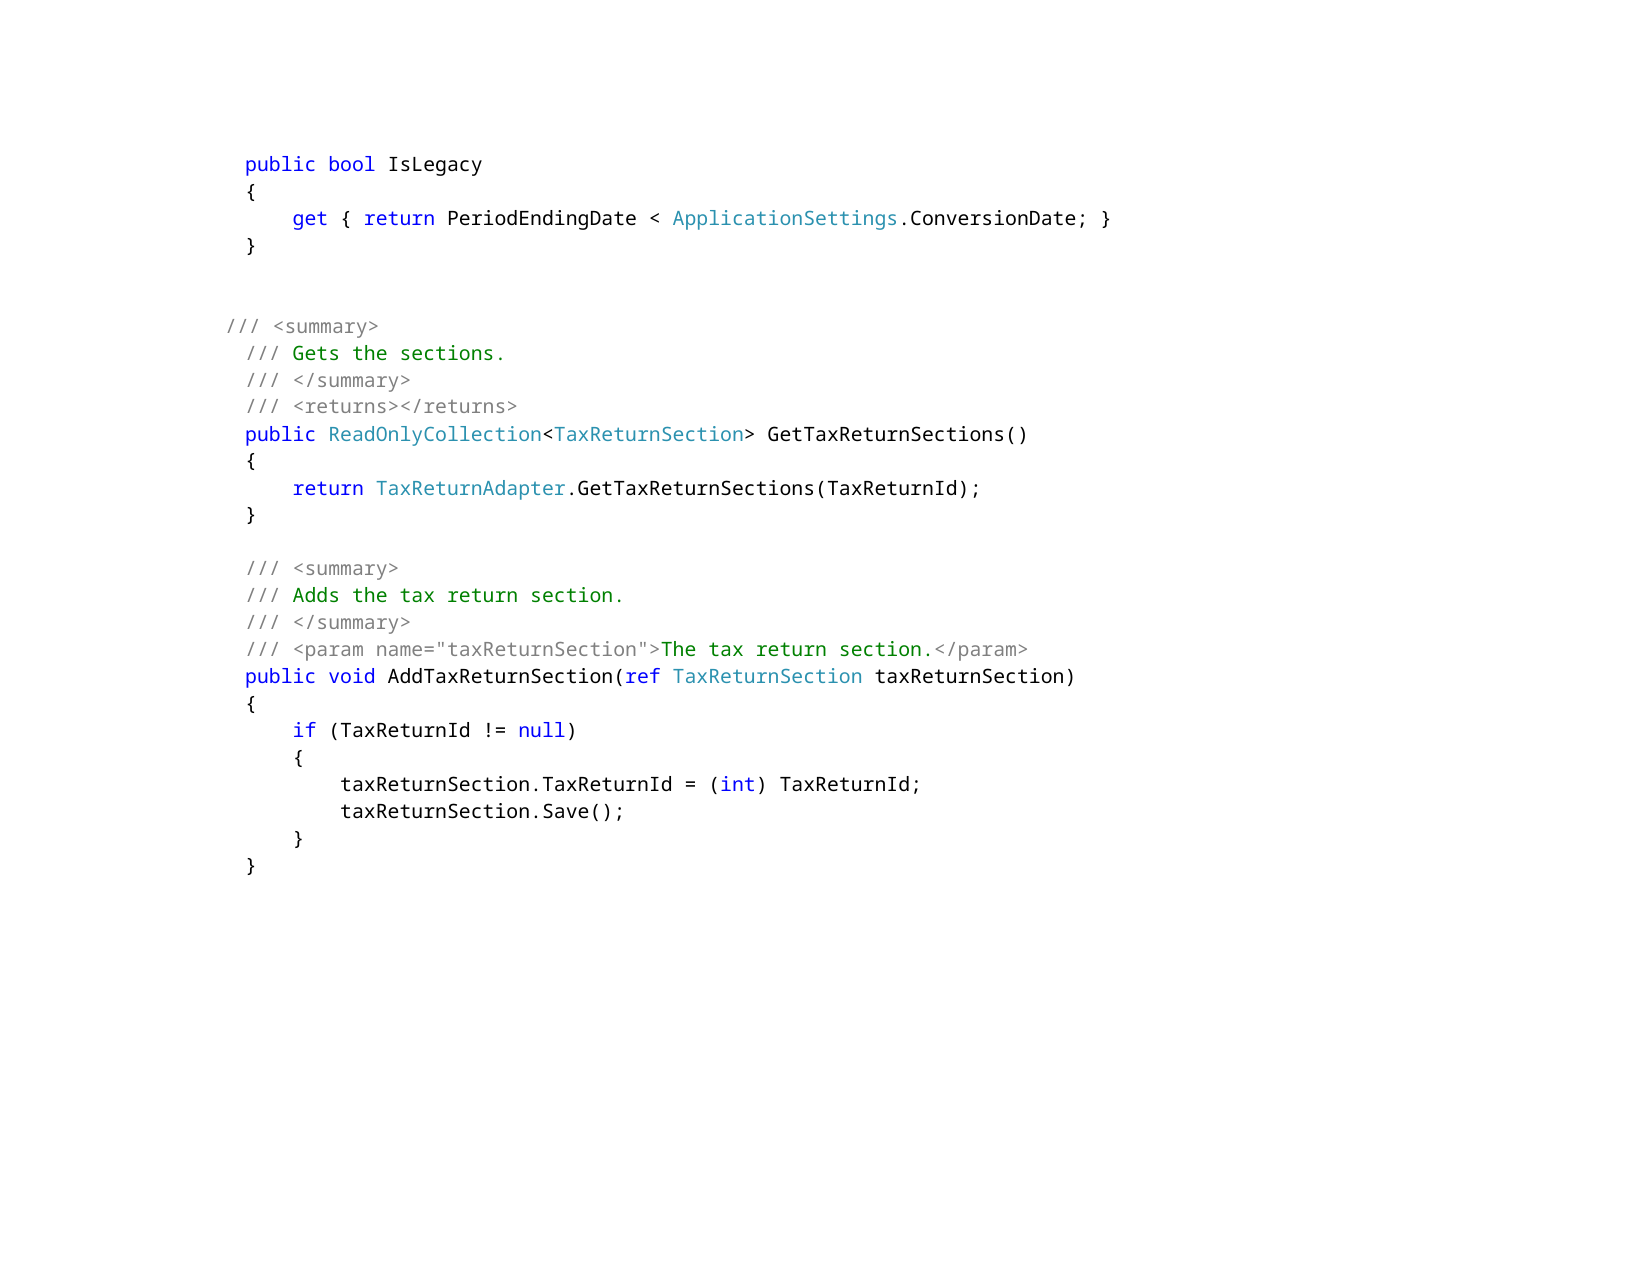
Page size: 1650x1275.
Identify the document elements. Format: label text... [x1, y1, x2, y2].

text public void AddTaxReturnSection(ref TaxReturnSection taxReturnSection) [150, 663, 1500, 689]
text taxReturnSection.TaxReturnId = (int) TaxReturnId; [150, 771, 1500, 797]
text get { return PeriodEndingDate < ApplicationSettings.ConversionDate; } [150, 204, 1500, 231]
text public ReadOnlyCollection<TaxReturnSection> GetTaxReturnSections() [150, 420, 1500, 447]
text /// </summary> [150, 609, 1500, 636]
text } [150, 501, 1500, 528]
text return TaxReturnAdapter.GetTaxReturnSections(TaxReturnId); [150, 474, 1500, 501]
text /// </summary> [150, 366, 1500, 393]
text { [150, 177, 1500, 204]
text taxReturnSection.Save(); [150, 797, 1500, 824]
text /// <returns></returns> [150, 393, 1500, 420]
text /// <summary> [150, 312, 1500, 339]
text } [150, 231, 1500, 258]
text /// <summary> [150, 555, 1500, 582]
text public bool IsLegacy [150, 150, 1500, 177]
text } [150, 824, 1500, 851]
text /// Adds the tax return section. [150, 582, 1500, 609]
text /// <param name="taxReturnSection">The tax return section.</param> [150, 636, 1500, 663]
text { [150, 743, 1500, 771]
text } [150, 851, 1500, 878]
text /// Gets the sections. [150, 339, 1500, 366]
text { [150, 447, 1500, 474]
text if (TaxReturnId != null) [150, 717, 1500, 743]
text { [150, 689, 1500, 717]
